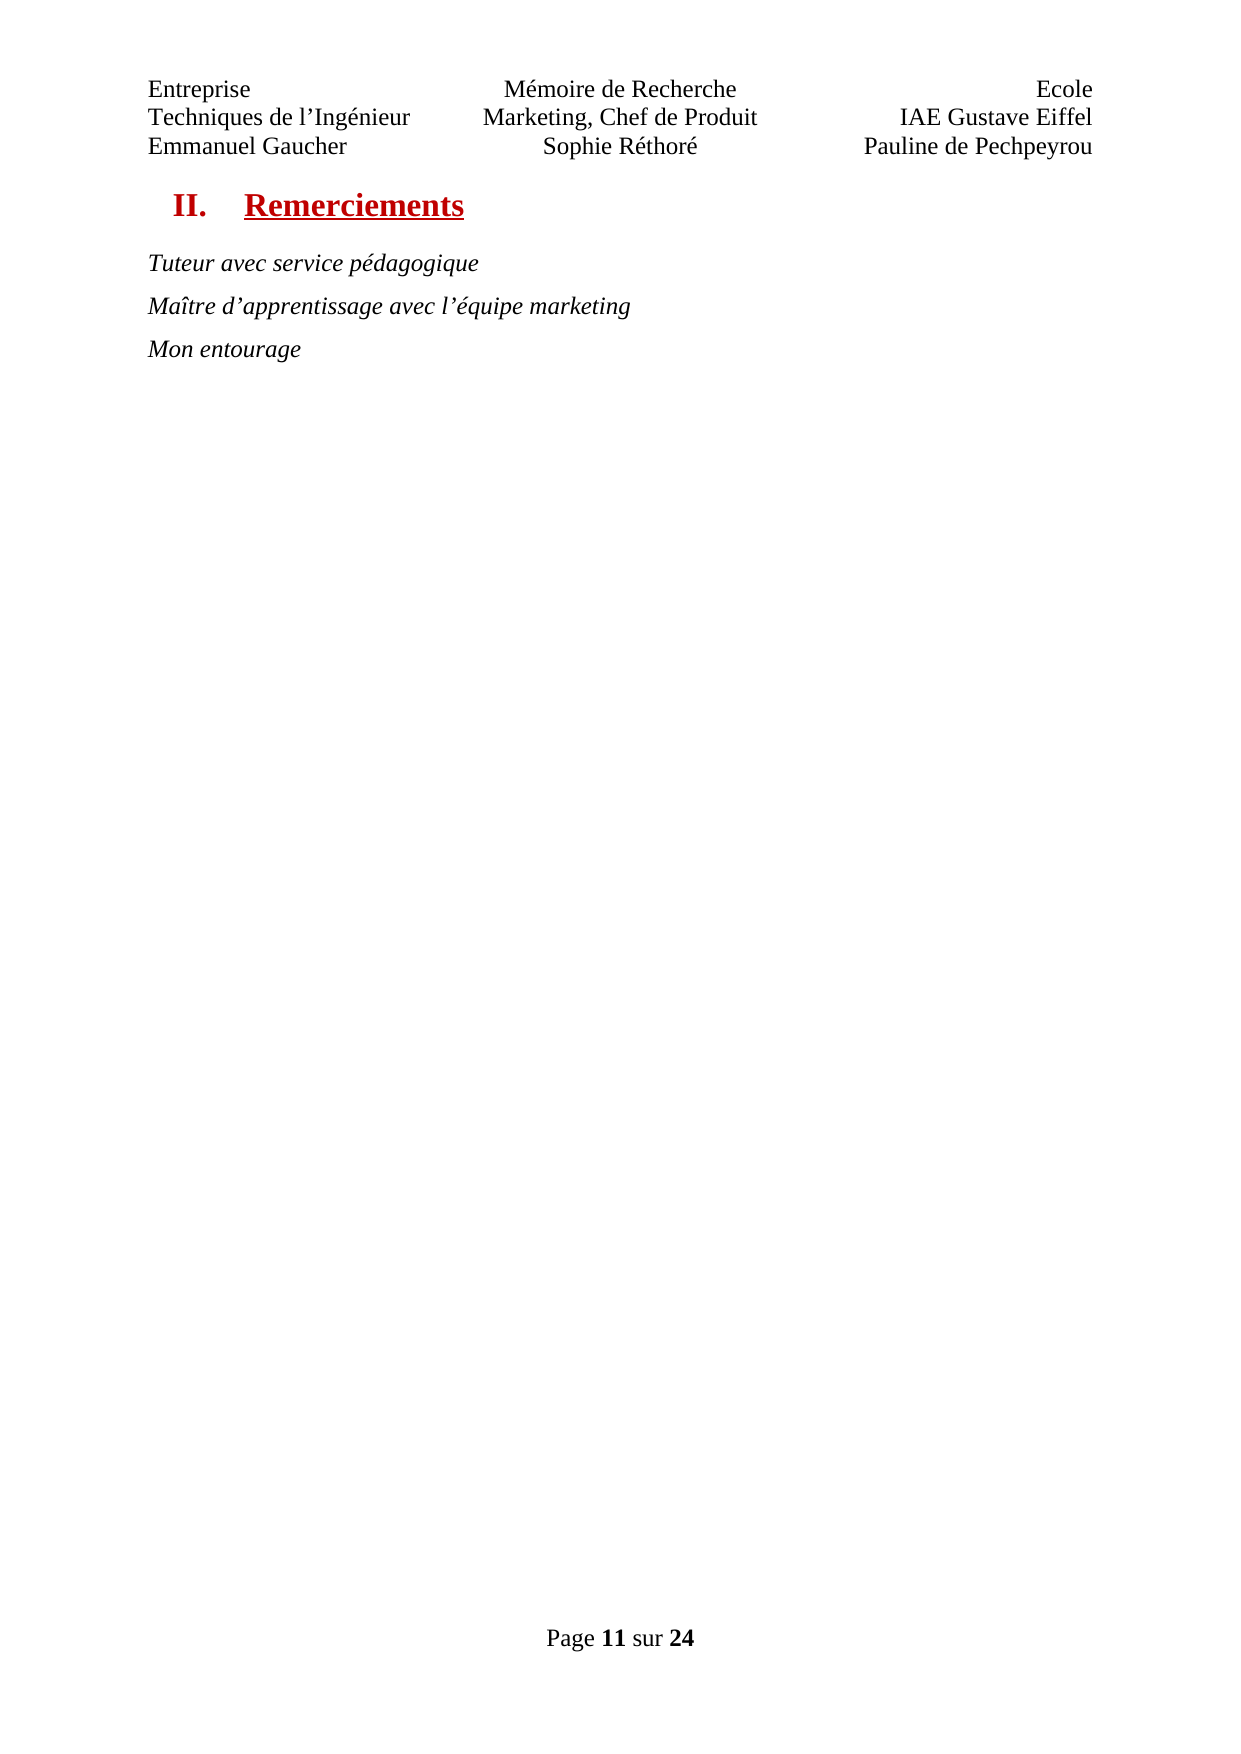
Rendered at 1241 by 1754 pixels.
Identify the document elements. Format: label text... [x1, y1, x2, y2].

text Mon entourage [148, 334, 1093, 363]
subtitle Remerciements [207, 185, 1093, 223]
text Maître d’apprentissage avec l’équipe marketing [148, 291, 1093, 320]
text Tuteur avec service pédagogique [148, 248, 1093, 277]
